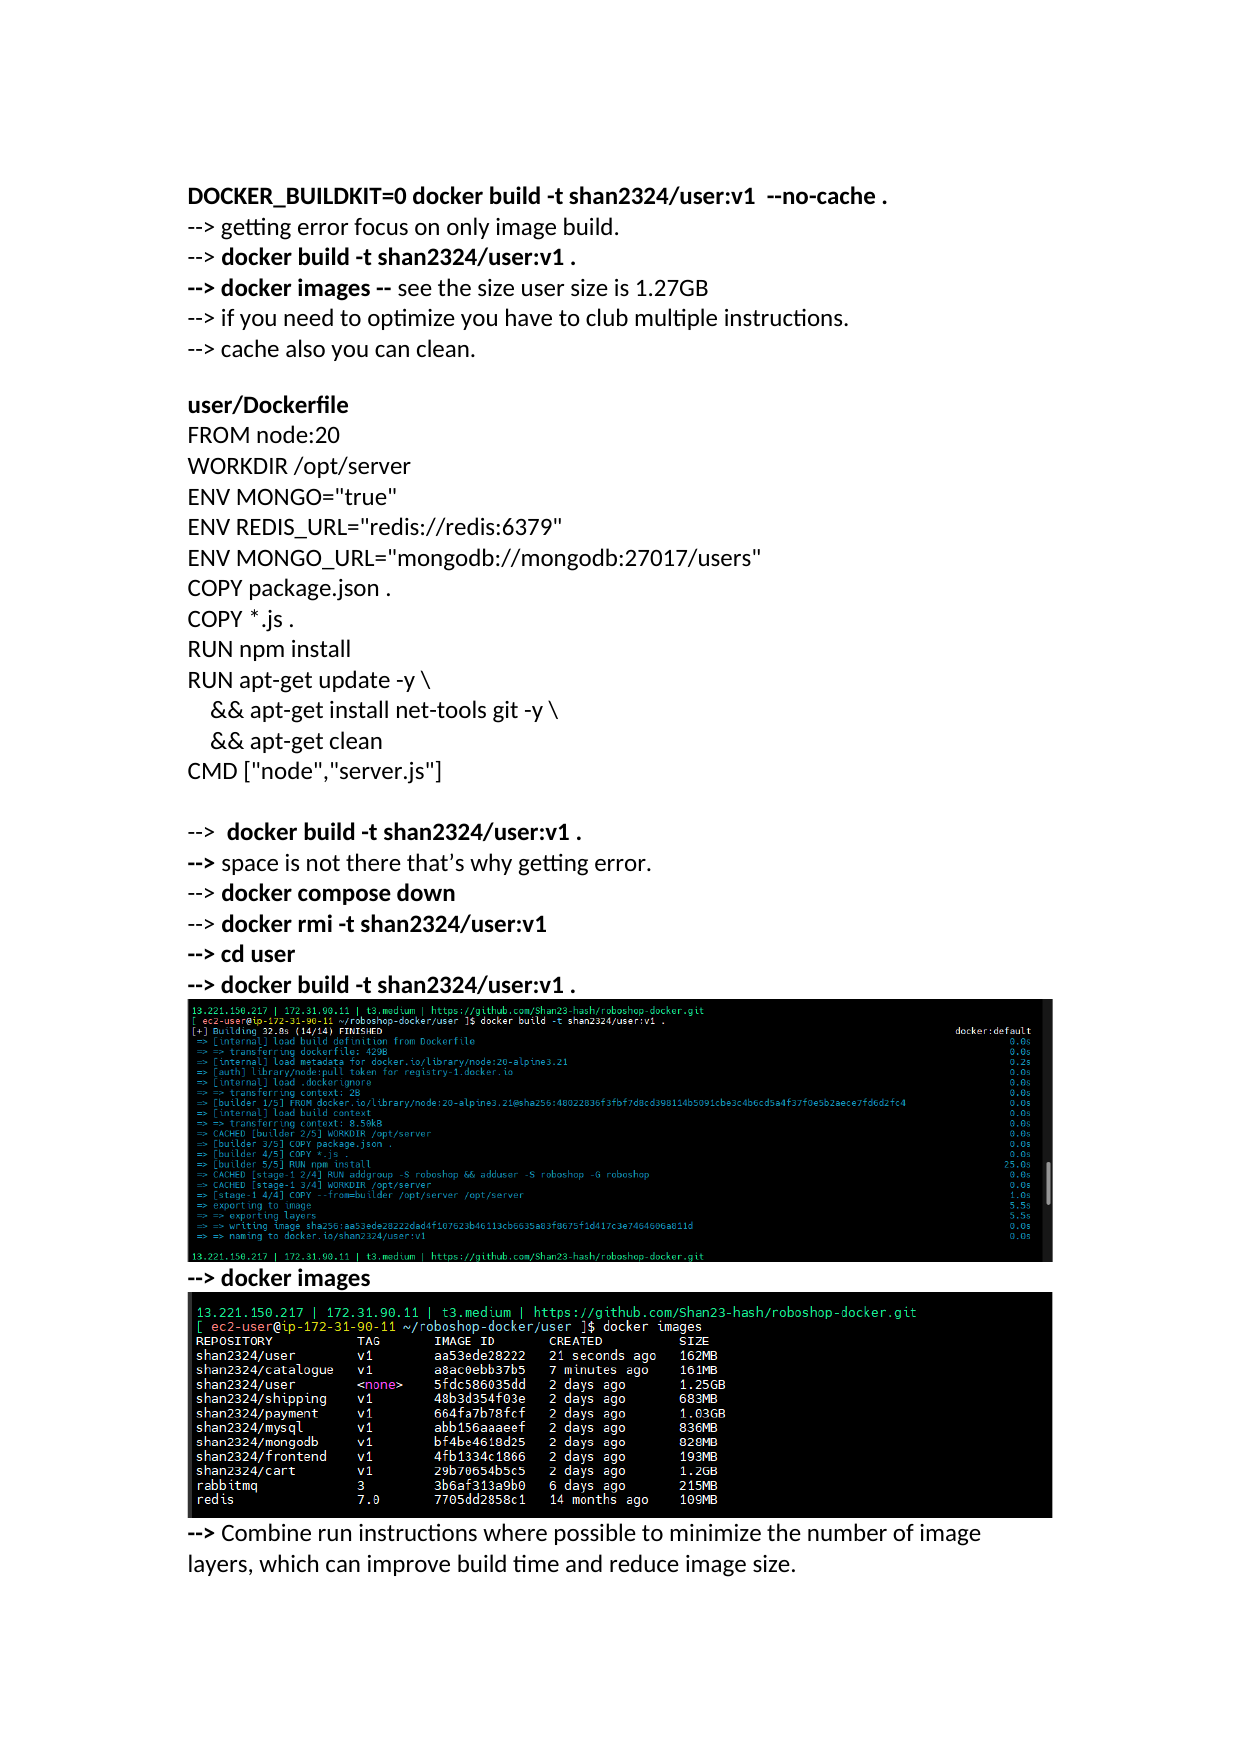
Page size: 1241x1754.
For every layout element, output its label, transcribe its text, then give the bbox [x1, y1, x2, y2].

list ENV REDIS_URL="redis://redis:6379" [187, 511, 1053, 542]
list ENV MONGO_URL="mongodb://mongodb:27017/users" [187, 542, 1053, 572]
list --> docker images -- see the size user size is 1.27GB [187, 272, 1053, 303]
list --> cd user [187, 938, 1053, 969]
list && apt-get install net-tools git -y \ [187, 694, 1053, 725]
list RUN npm install [187, 633, 1053, 664]
list COPY package.json . [187, 572, 1053, 603]
list --> space is not there that’s why getting error. [187, 847, 1053, 877]
list --> cache also you can clean. [187, 333, 1053, 364]
list user/Dockerfile [187, 389, 1053, 419]
list ENV MONGO="true" [187, 481, 1053, 511]
list RUN apt-get update -y \ [187, 664, 1053, 694]
list --> docker build -t shan2324/user:v1 . [187, 816, 1053, 847]
list WORKDIR /opt/server [187, 450, 1053, 481]
list --> Combine run instructions where possible to minimize the number of image layers, which can improve build time and reduce image size. [187, 1518, 1053, 1578]
list --> docker build -t shan2324/user:v1 . [187, 242, 1053, 272]
list --> docker build -t shan2324/user:v1 . [187, 969, 1053, 999]
list --> getting error focus on only image build. [187, 211, 1053, 242]
list DOCKER_BUILDKIT=0 docker build -t shan2324/user:v1 --no-cache . [187, 181, 1053, 211]
list && apt-get clean [187, 725, 1053, 755]
list CMD ["node","server.js"] [187, 755, 1053, 786]
list FROM node:20 [187, 419, 1053, 450]
list --> docker compose down [187, 877, 1053, 908]
picture [187, 999, 1053, 1262]
list --> if you need to optimize you have to club multiple instructions. [187, 303, 1053, 333]
list --> docker images [187, 1262, 1053, 1292]
list COPY *.js . [187, 603, 1053, 633]
picture [187, 1292, 1053, 1518]
list --> docker rmi -t shan2324/user:v1 [187, 908, 1053, 938]
